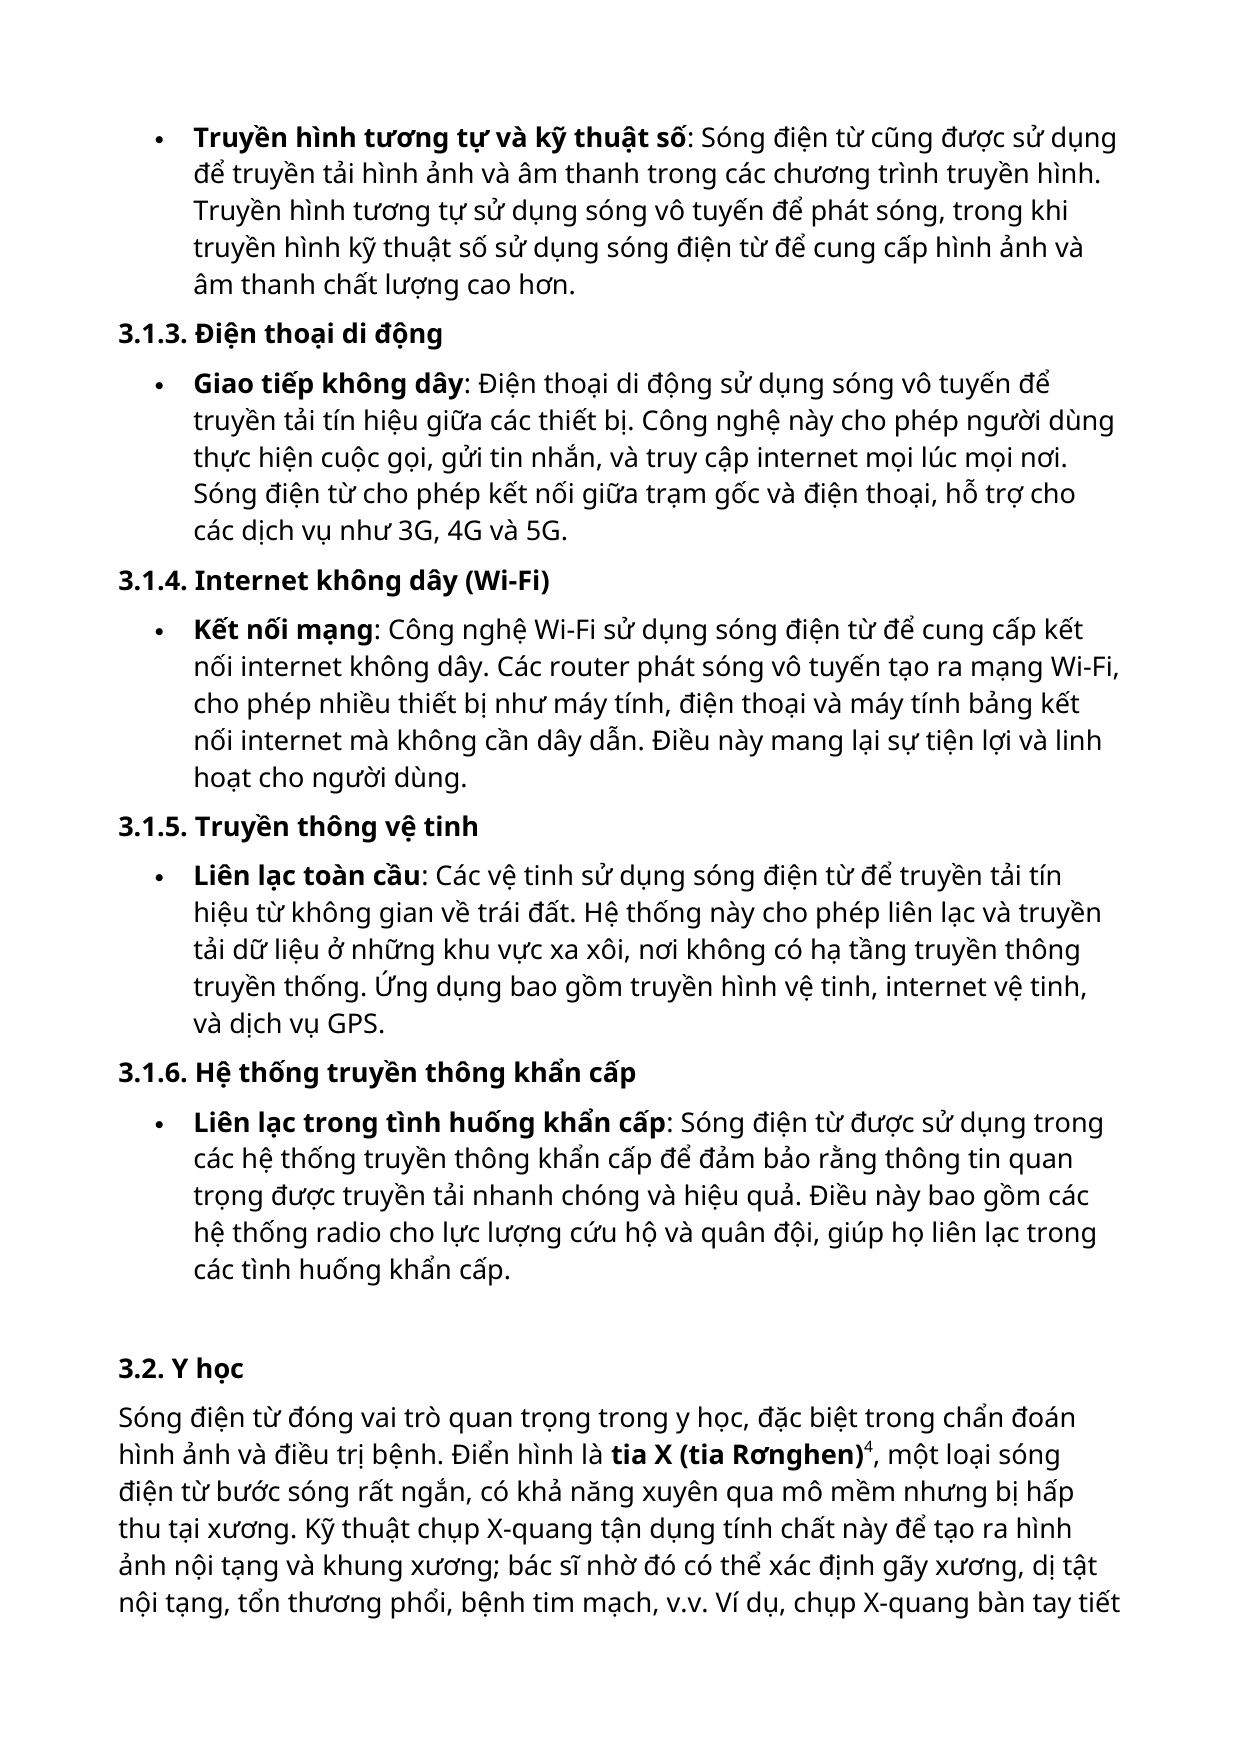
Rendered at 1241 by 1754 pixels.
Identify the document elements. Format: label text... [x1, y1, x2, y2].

text 3.1.6. Hệ thống truyền thông khẩn cấp [118, 1054, 1122, 1091]
list Truyền hình tương tự và kỹ thuật số: Sóng điện từ cũng được sử dụng để truyền tải hình ảnh và âm thanh trong các chương trình truyền hình. Truyền hình tương tự sử dụng sóng vô tuyến để phát sóng, trong khi truyền hình kỹ thuật số sử dụng sóng điện từ để cung cấp hình ảnh và âm thanh chất lượng cao hơn. [156, 118, 1122, 302]
text 3.1.5. Truyền thông vệ tinh [118, 807, 1122, 844]
list Giao tiếp không dây: Điện thoại di động sử dụng sóng vô tuyến để truyền tải tín hiệu giữa các thiết bị. Công nghệ này cho phép người dùng thực hiện cuộc gọi, gửi tin nhắn, và truy cập internet mọi lúc mọi nơi. Sóng điện từ cho phép kết nối giữa trạm gốc và điện thoại, hỗ trợ cho các dịch vụ như 3G, 4G và 5G. [156, 364, 1122, 549]
text 3.1.4. Internet không dây (Wi-Fi) [118, 561, 1122, 598]
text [118, 1399, 1122, 1620]
list Liên lạc trong tình huống khẩn cấp: Sóng điện từ được sử dụng trong các hệ thống truyền thông khẩn cấp để đảm bảo rằng thông tin quan trọng được truyền tải nhanh chóng và hiệu quả. Điều này bao gồm các hệ thống radio cho lực lượng cứu hộ và quân đội, giúp họ liên lạc trong các tình huống khẩn cấp. [156, 1103, 1122, 1287]
list Kết nối mạng: Công nghệ Wi-Fi sử dụng sóng điện từ để cung cấp kết nối internet không dây. Các router phát sóng vô tuyến tạo ra mạng Wi-Fi, cho phép nhiều thiết bị như máy tính, điện thoại và máy tính bảng kết nối internet mà không cần dây dẫn. Điều này mang lại sự tiện lợi và linh hoạt cho người dùng. [156, 611, 1122, 795]
list Liên lạc toàn cầu: Các vệ tinh sử dụng sóng điện từ để truyền tải tín hiệu từ không gian về trái đất. Hệ thống này cho phép liên lạc và truyền tải dữ liệu ở những khu vực xa xôi, nơi không có hạ tầng truyền thông truyền thống. Ứng dụng bao gồm truyền hình vệ tinh, internet vệ tinh, và dịch vụ GPS. [156, 857, 1122, 1041]
text 3.2. Y học [118, 1349, 1122, 1386]
text 3.1.3. Điện thoại di động [118, 315, 1122, 352]
